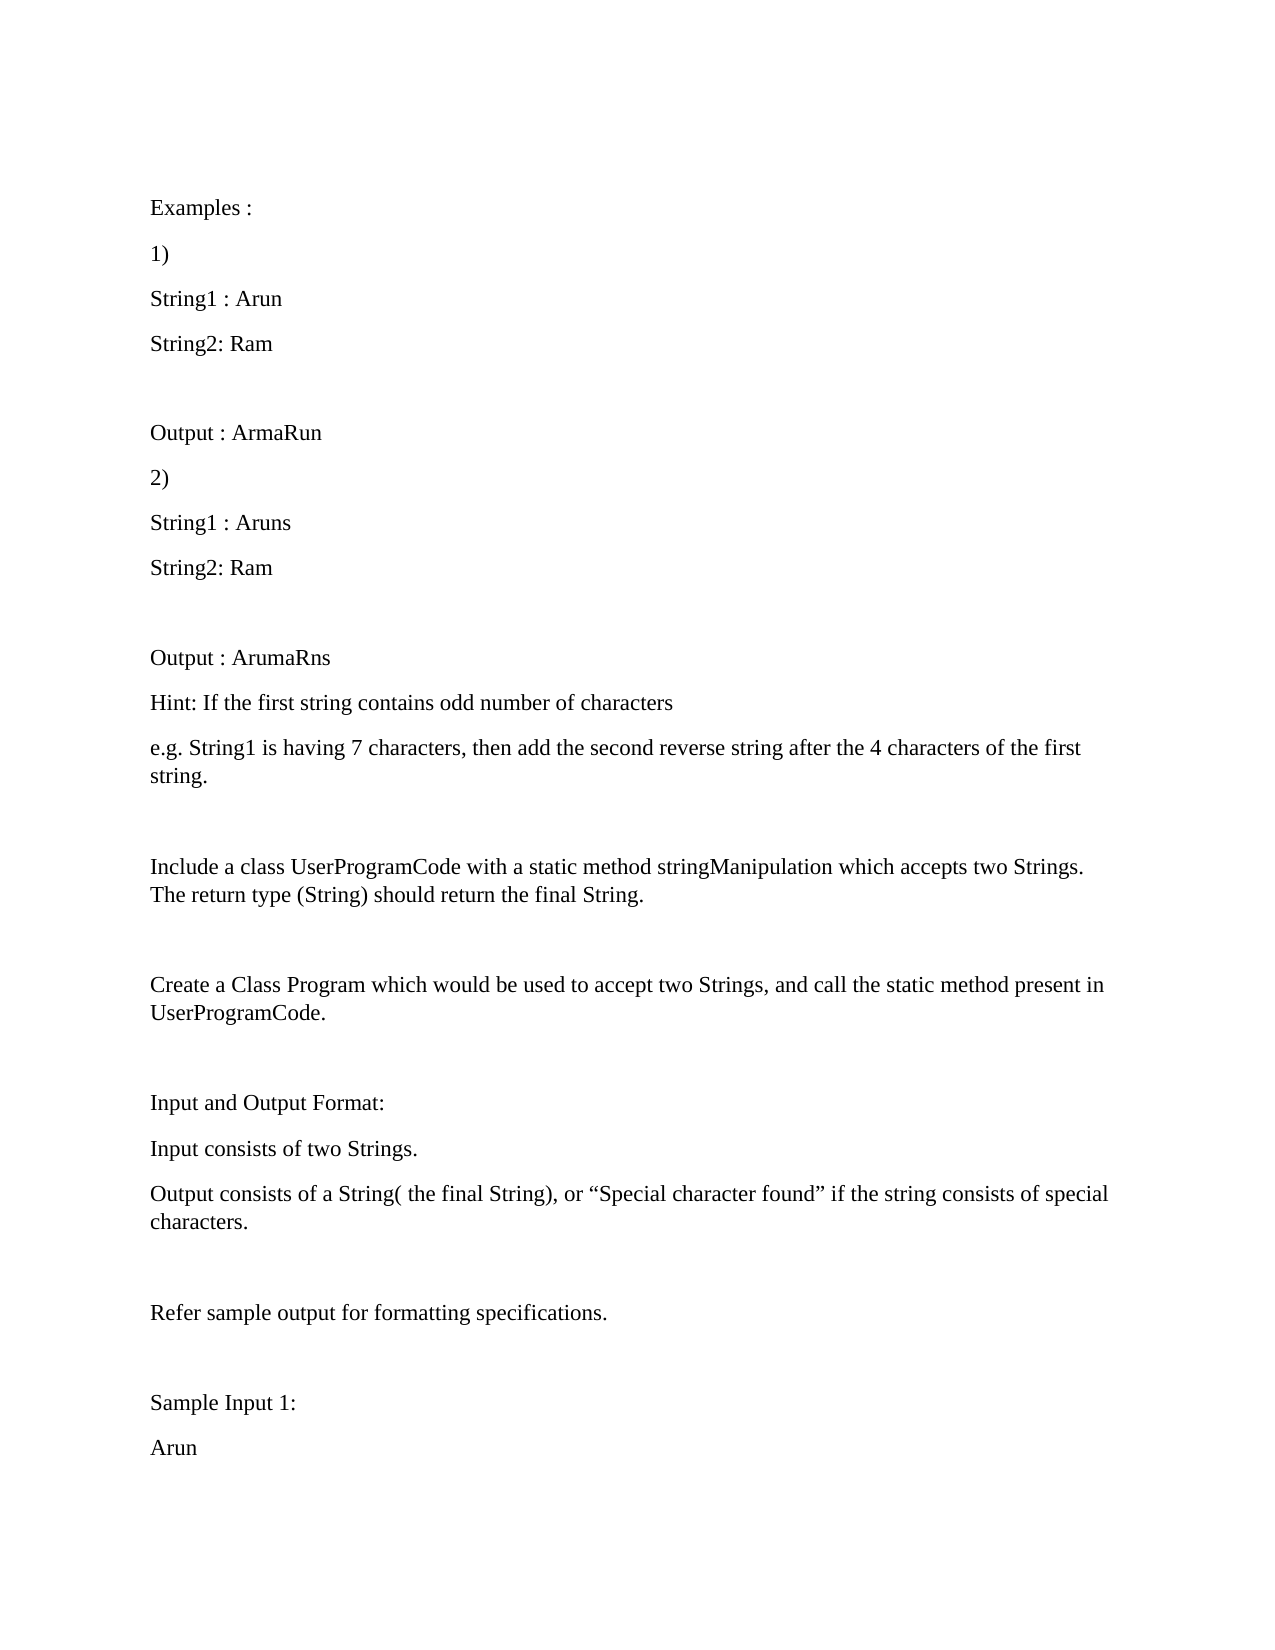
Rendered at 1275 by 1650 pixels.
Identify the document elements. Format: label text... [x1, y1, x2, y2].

text Refer sample output for formatting specifications. [150, 1298, 1137, 1325]
text Output : ArumaRns [150, 644, 1137, 670]
text Output : ArmaRun 2) [150, 419, 324, 491]
text 1) [150, 240, 1137, 266]
text String1 : Arun String2: Ram [150, 285, 284, 356]
text Include a class UserProgramCode with a static method stringManipulation which accepts two Strings. The return type (String) should return the final String. [150, 853, 1103, 907]
text String1 : Aruns String2: Ram [150, 509, 293, 580]
text Hint: If the first string contains odd number of characters [150, 689, 1137, 715]
text e.g. String1 is having 7 characters, then add the second reverse string after the 4 characters of the first string. [150, 734, 1084, 789]
text Sample Input 1: Arun [150, 1389, 298, 1460]
text Examples : [150, 194, 1137, 221]
text Output consists of a String( the final String), or “Special character found” if the string consists of special characters. [150, 1180, 1137, 1234]
text Input consists of two Strings. [150, 1135, 1137, 1161]
text Create a Class Program which would be used to accept two Strings, and call the static method present in UserProgramCode. [150, 971, 1137, 1026]
text Input and Output Format: [150, 1089, 1137, 1116]
